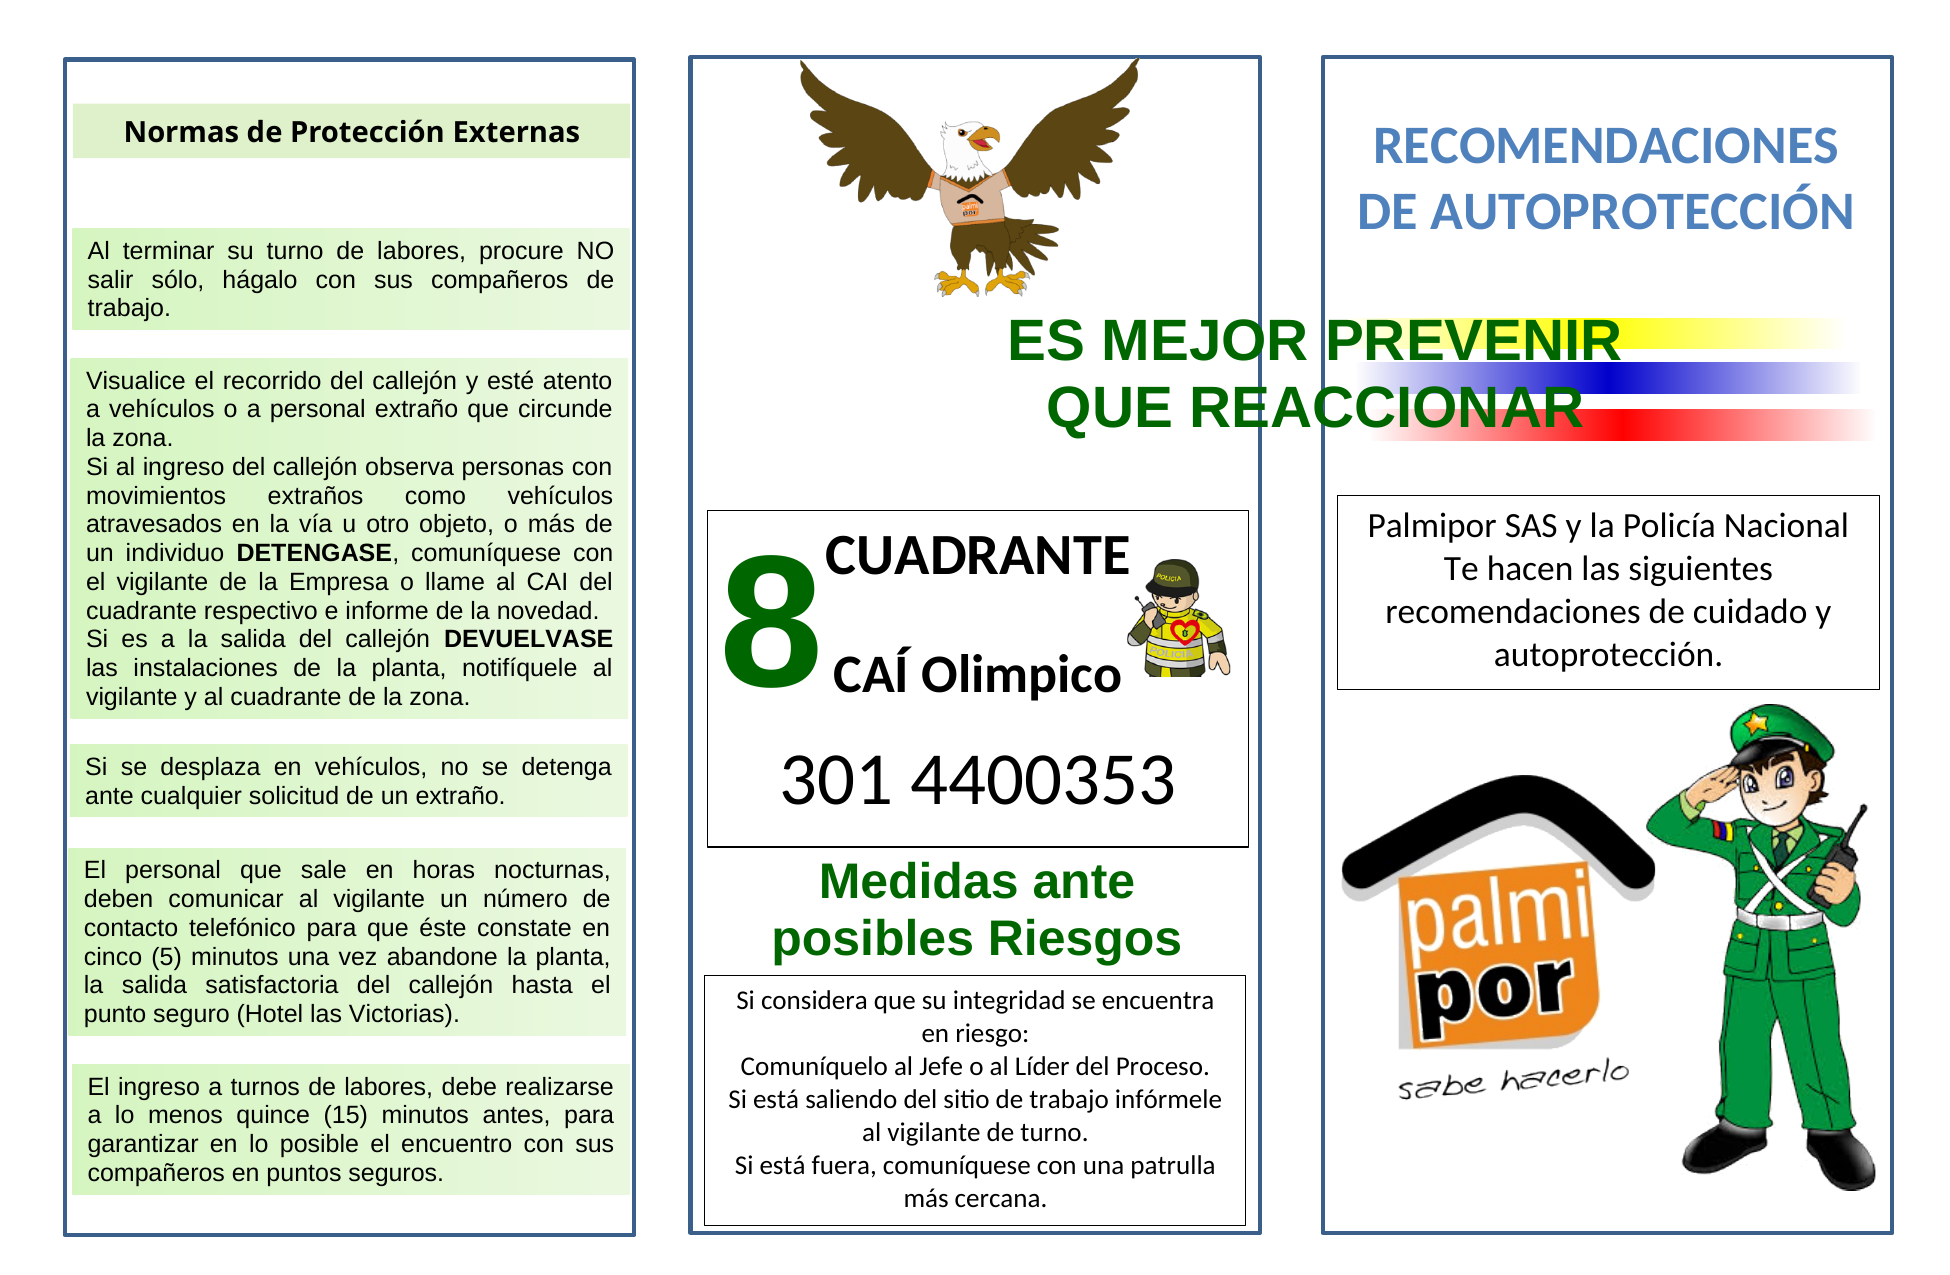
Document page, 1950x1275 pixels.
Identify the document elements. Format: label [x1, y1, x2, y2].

picture [800, 58, 1141, 297]
picture [1123, 558, 1234, 677]
picture [1341, 704, 1876, 1191]
